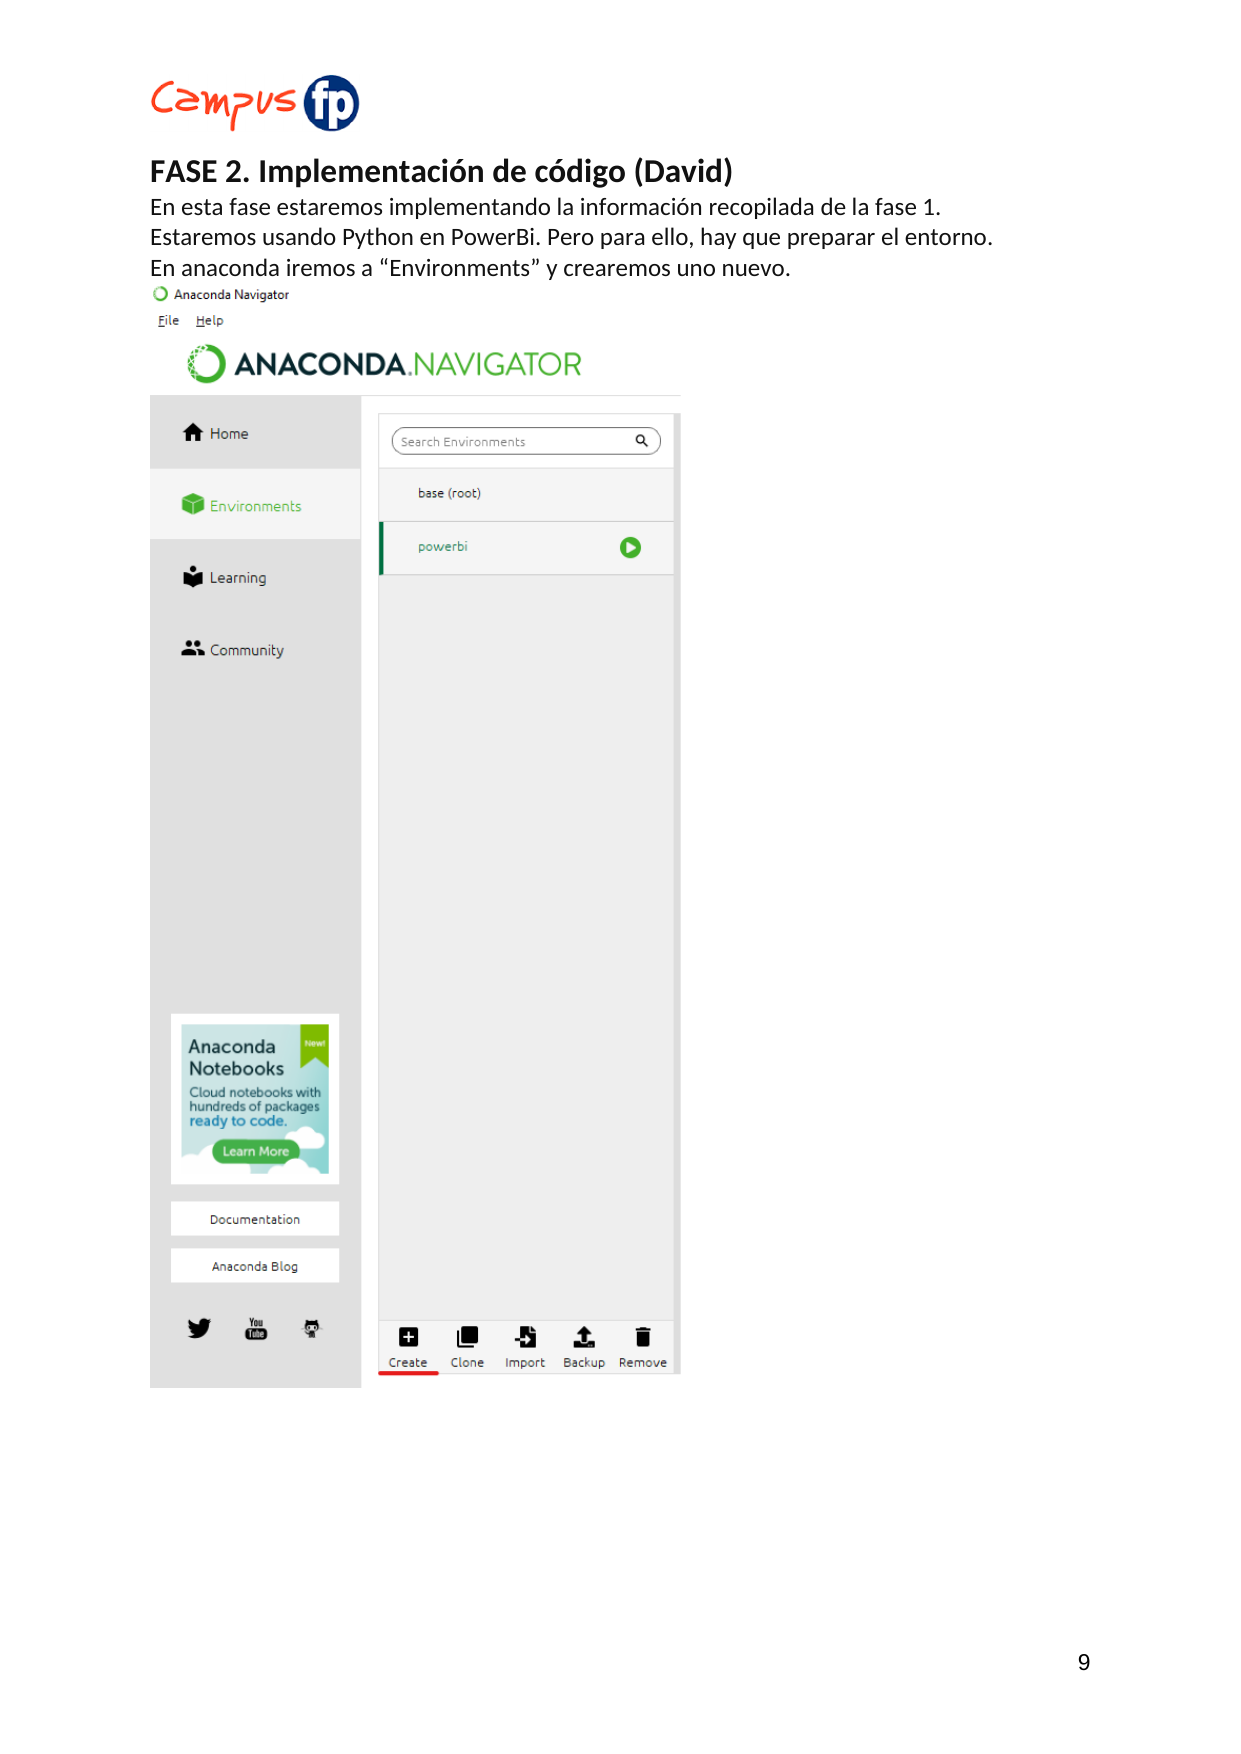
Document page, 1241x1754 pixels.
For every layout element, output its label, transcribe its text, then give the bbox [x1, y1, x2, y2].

picture [150, 74, 360, 132]
text Estaremos usando Python en PowerBi. Pero para ello, hay que preparar el entorno. [150, 221, 1090, 252]
picture [150, 282, 681, 1388]
text En anaconda iremos a “Environments” y crearemos uno nuevo. [150, 252, 1090, 282]
text FASE 2. Implementación de código (David) [150, 150, 1090, 191]
text En esta fase estaremos implementando la información recopilada de la fase 1. [150, 191, 1090, 221]
